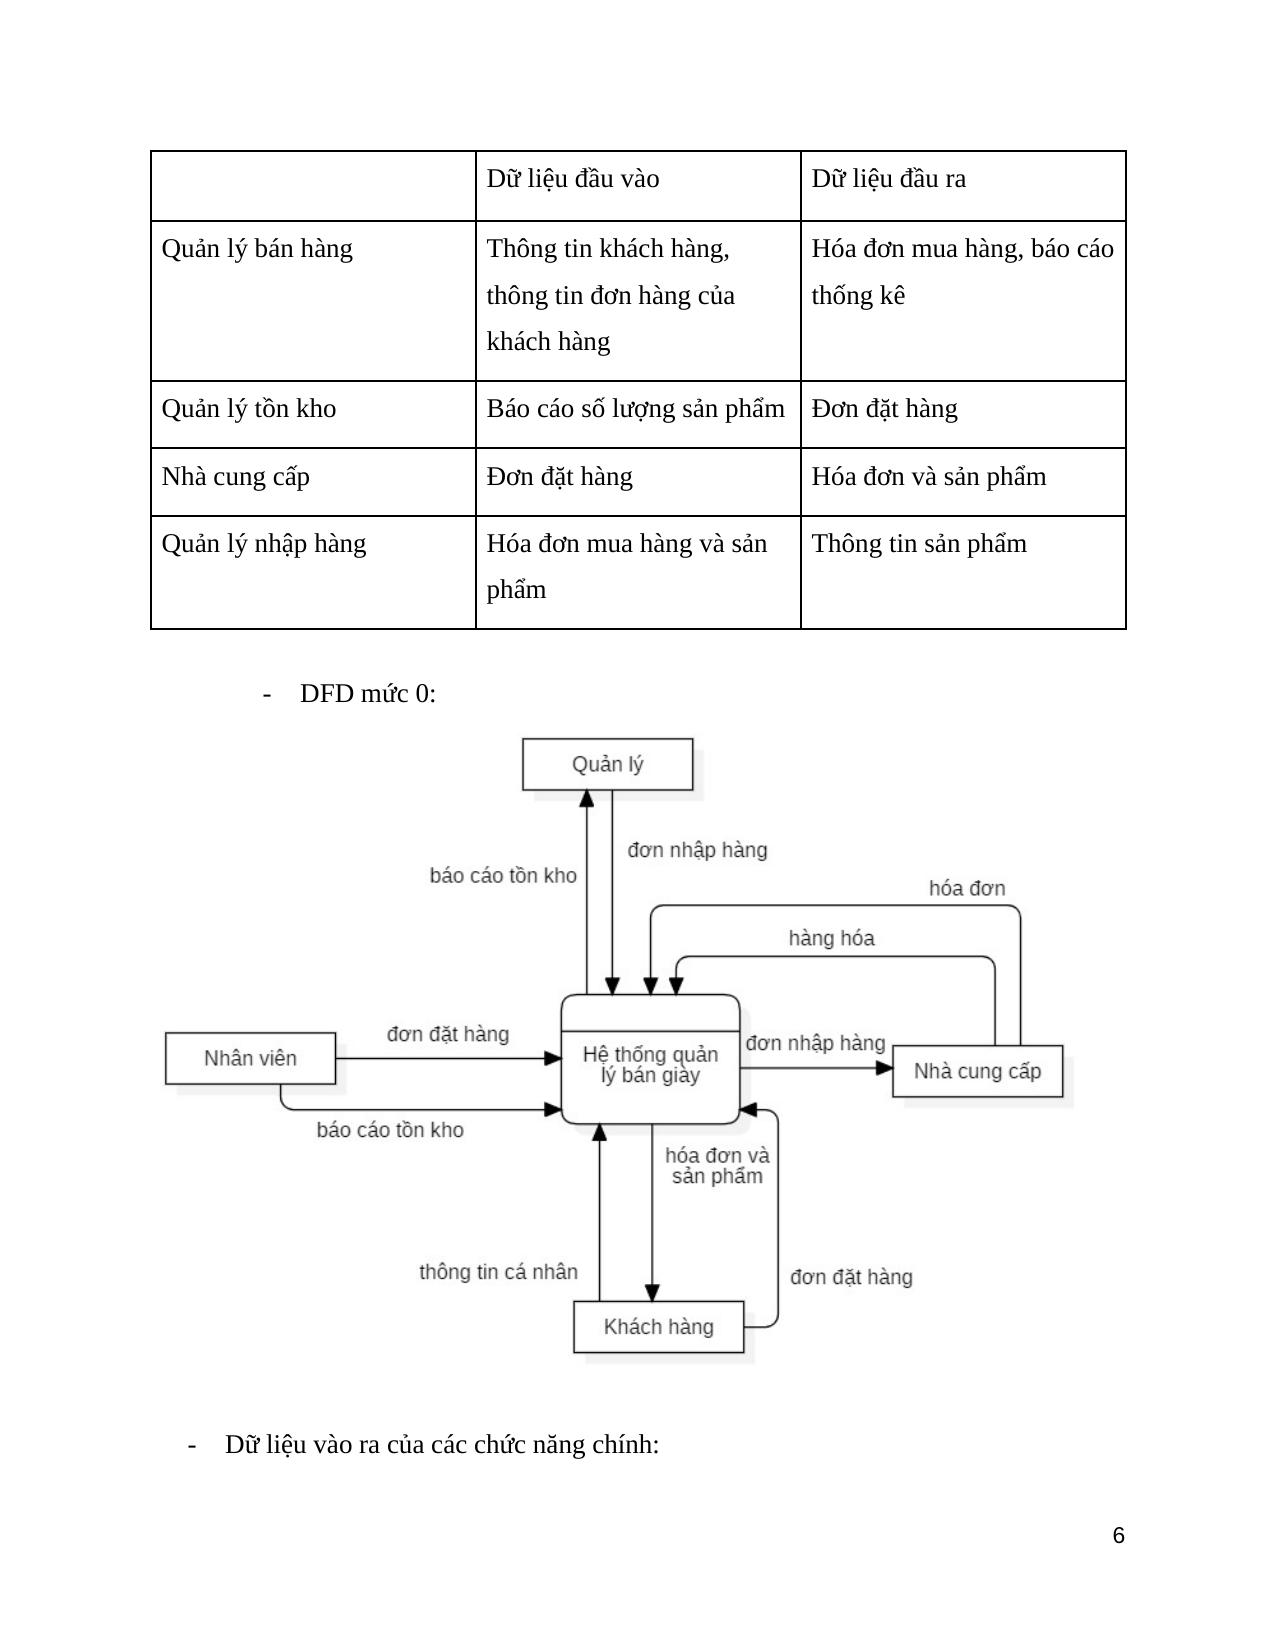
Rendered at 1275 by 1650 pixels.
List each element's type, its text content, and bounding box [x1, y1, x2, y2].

picture [150, 723, 1125, 1416]
table_cell Thông tin khách hàng, thông tin đơn hàng của khách hàng [477, 222, 800, 380]
table_cell Đơn đặt hàng [802, 382, 1125, 447]
table_cell Báo cáo số lượng sản phẩm [477, 382, 800, 447]
table_cell Đơn đặt hàng [477, 449, 800, 514]
table_cell Quản lý bán hàng [152, 222, 475, 380]
table_cell Hóa đơn mua hàng và sản phẩm [477, 517, 800, 628]
list Dữ liệu vào ra của các chức năng chính: [187, 1428, 1125, 1460]
table_header Dữ liệu đầu vào [477, 152, 800, 219]
table_cell Thông tin sản phẩm [802, 517, 1125, 628]
table_header [152, 152, 475, 219]
table_header Dữ liệu đầu ra [802, 152, 1125, 219]
table_cell Quản lý nhập hàng [152, 517, 475, 628]
list DFD mức 0: [262, 677, 1125, 708]
table_cell Hóa đơn mua hàng, báo cáo thống kê [802, 222, 1125, 380]
table_cell Nhà cung cấp [152, 449, 475, 514]
table_cell Quản lý tồn kho [152, 382, 475, 447]
table_cell Hóa đơn và sản phẩm [802, 449, 1125, 514]
